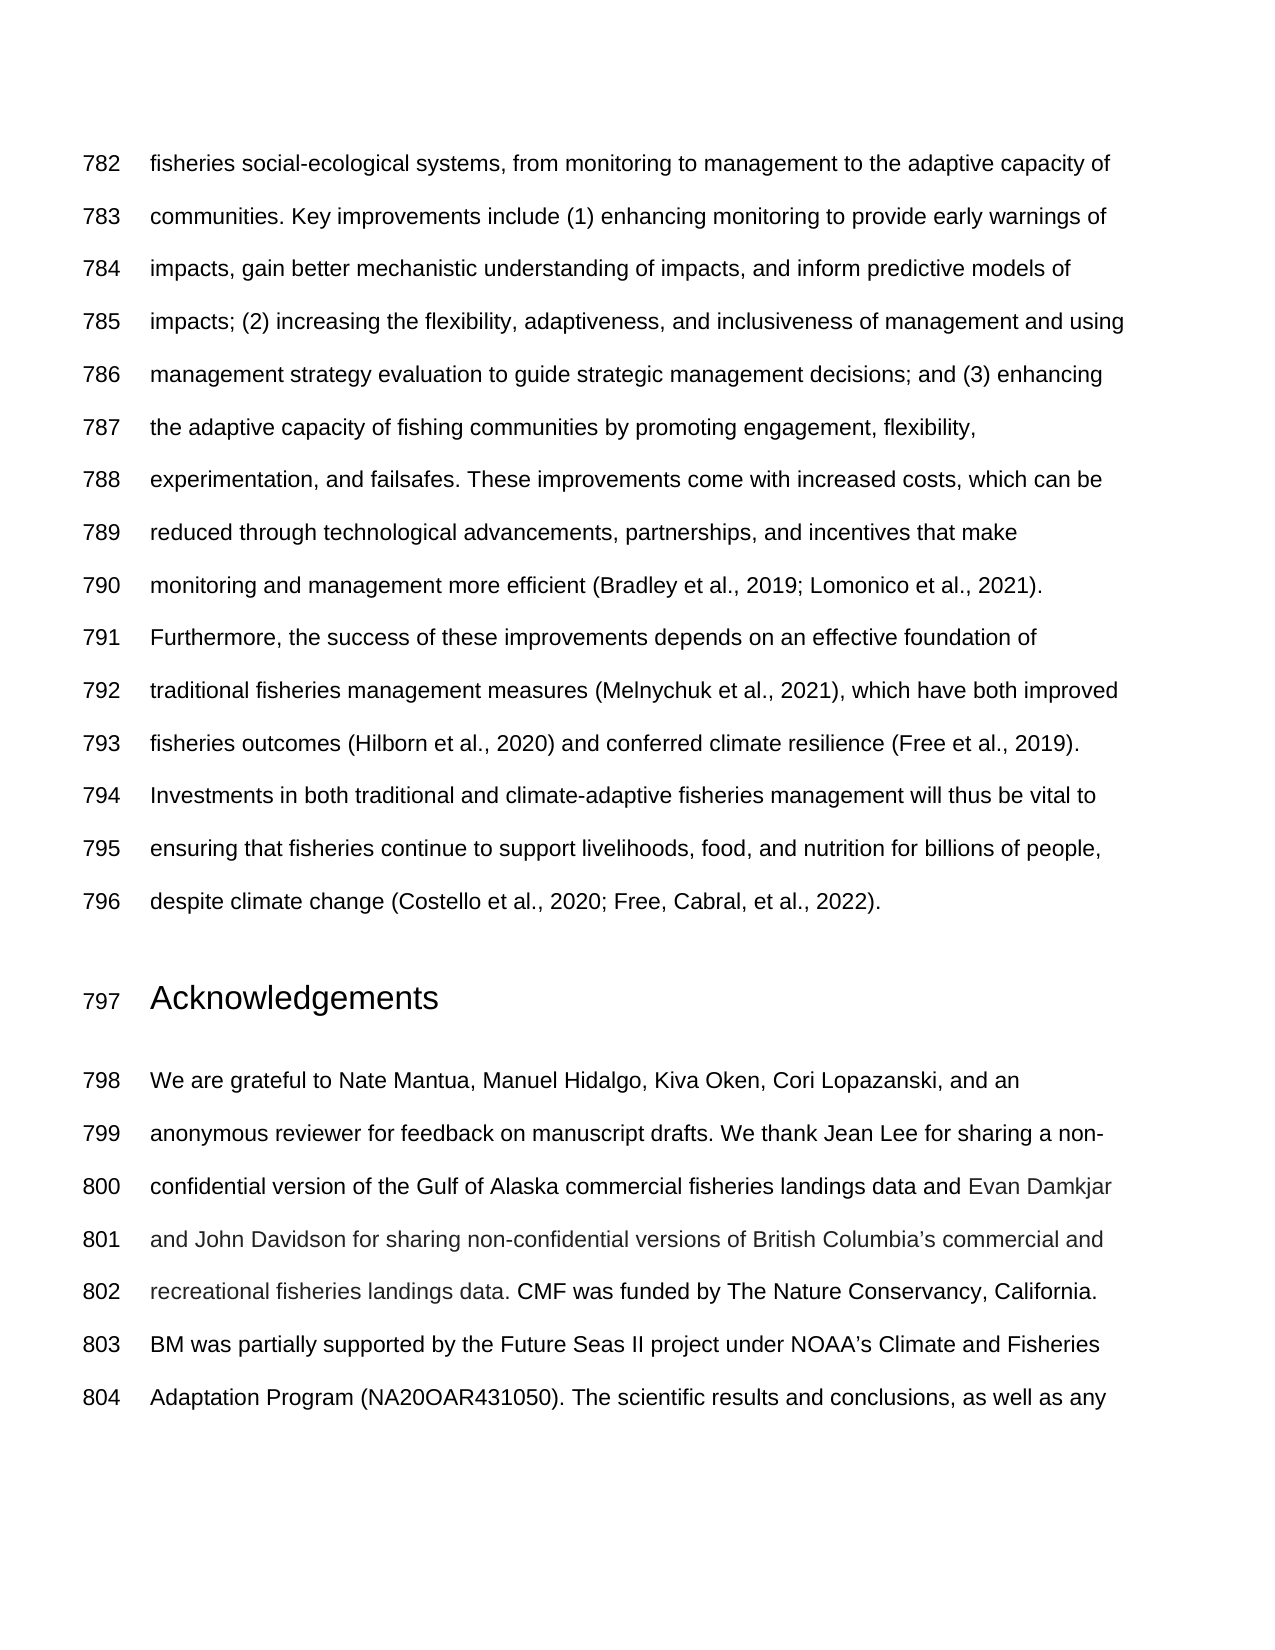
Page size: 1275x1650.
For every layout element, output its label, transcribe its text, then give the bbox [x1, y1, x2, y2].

subtitle Acknowledgements [150, 978, 1125, 1017]
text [150, 150, 1125, 914]
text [150, 1067, 1125, 1410]
